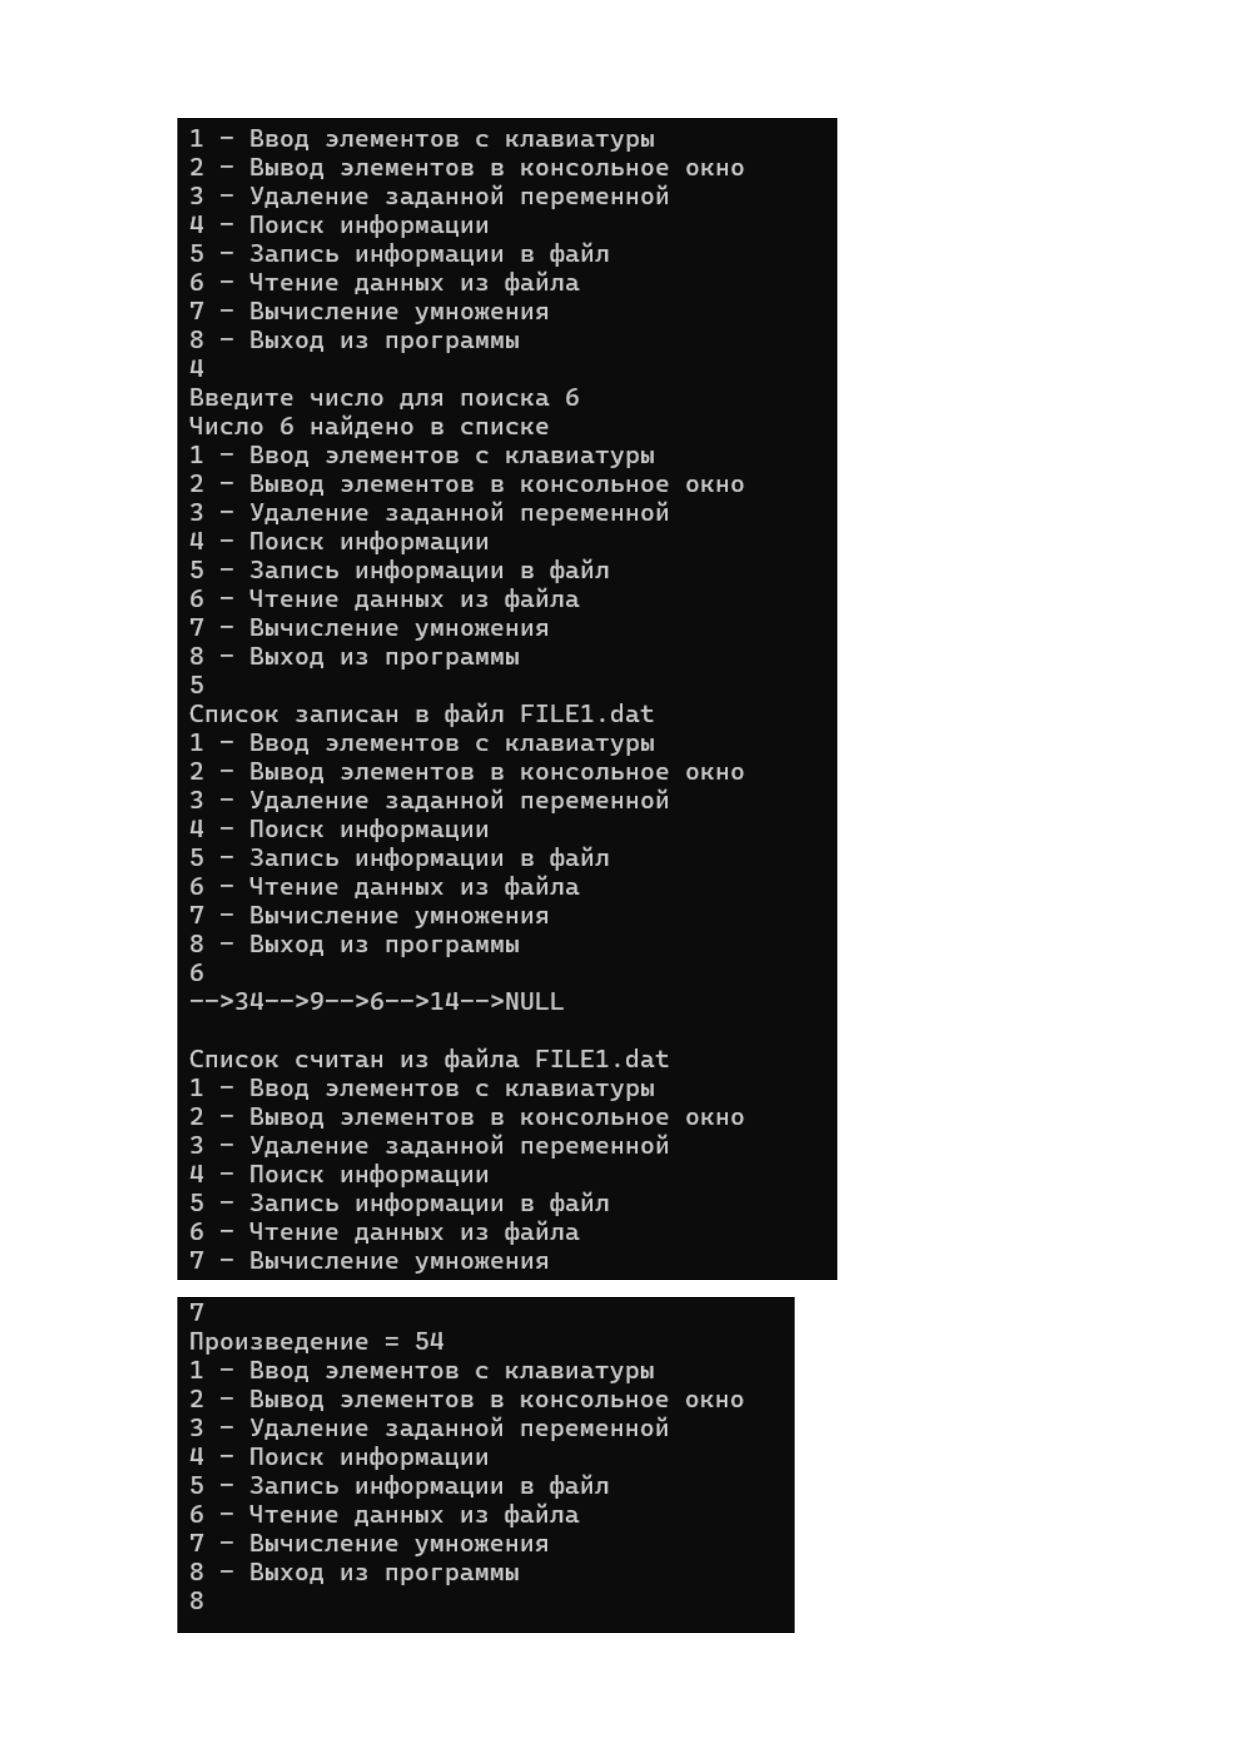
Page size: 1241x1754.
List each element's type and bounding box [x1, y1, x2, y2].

picture [177, 118, 838, 1280]
picture [177, 1297, 795, 1633]
